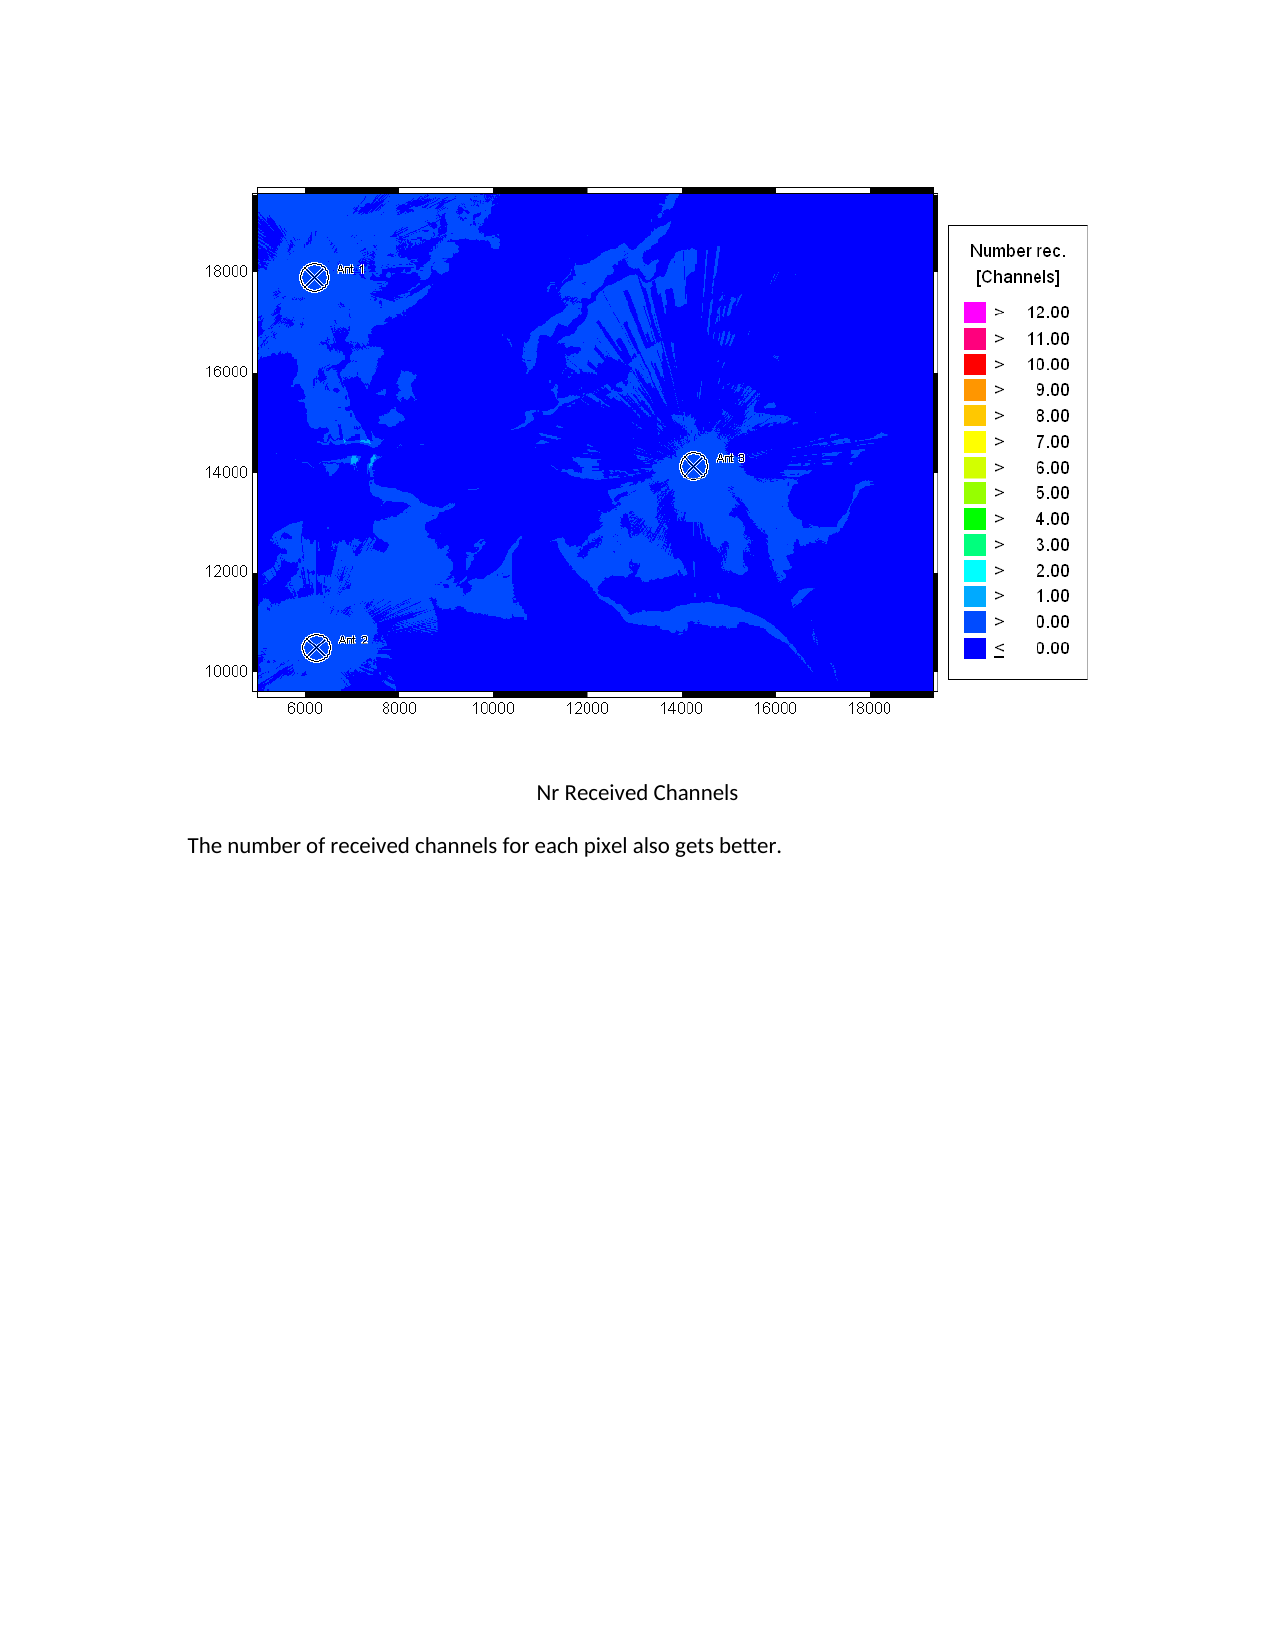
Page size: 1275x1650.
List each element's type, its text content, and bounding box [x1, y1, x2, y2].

text Nr Received Channels [187, 778, 1087, 806]
picture [187, 150, 1088, 754]
text The number of received channels for each pixel also gets better. [187, 831, 1087, 859]
